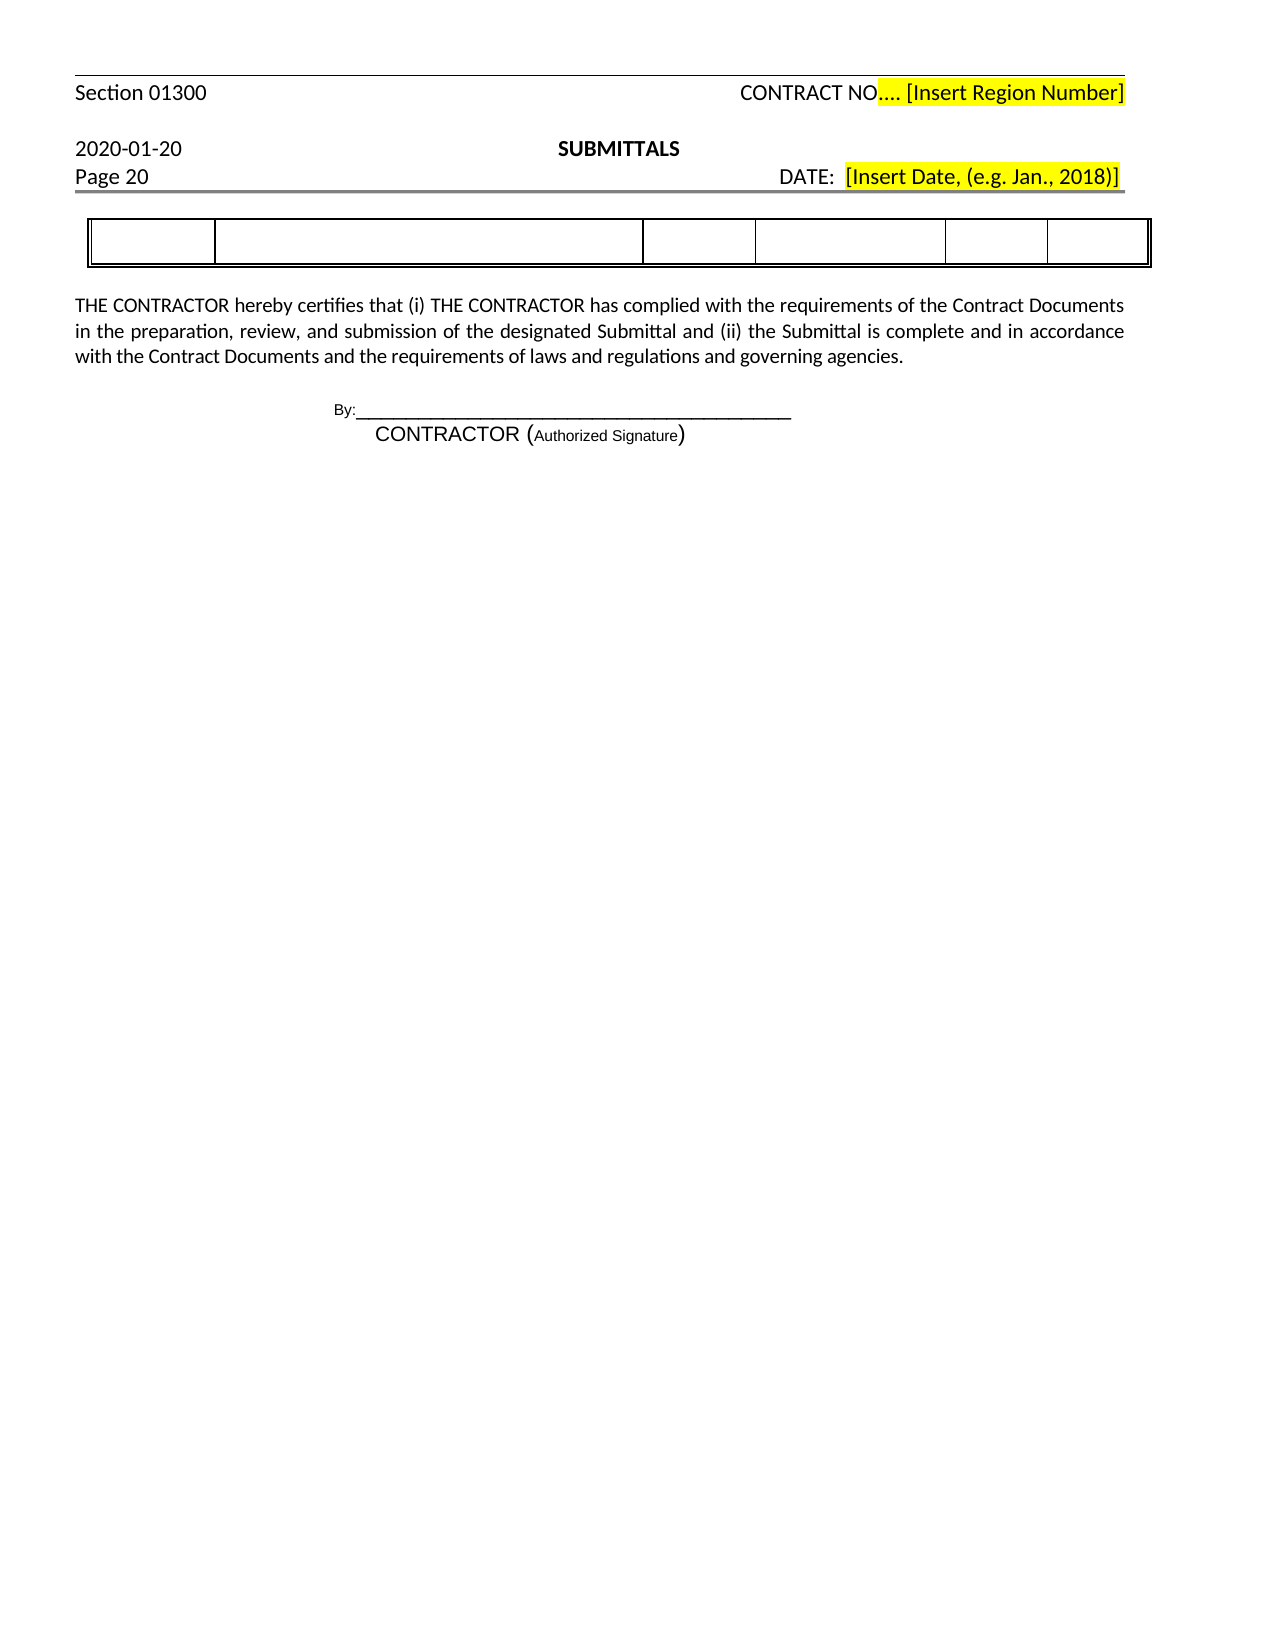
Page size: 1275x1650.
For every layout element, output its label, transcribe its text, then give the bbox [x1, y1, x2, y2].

table_cell [216, 220, 642, 263]
table_cell [644, 220, 755, 263]
table_cell [756, 220, 945, 263]
table_cell [1048, 220, 1147, 263]
text CONTRACTOR (Authorized Signature) [75, 420, 1125, 446]
table_cell [946, 220, 1047, 263]
text THE CONTRACTOR hereby certifies that (i) THE CONTRACTOR has complied with the requirements of the Contract Documents in the preparation, review, and submission of the designated Submittal and (ii) the Submittal is complete and in accordance with the Contract Documents and the requirements of laws and regulations and governing agencies. [75, 292, 1125, 369]
table_cell [92, 220, 214, 263]
text By:___________________________________ [75, 394, 1125, 420]
